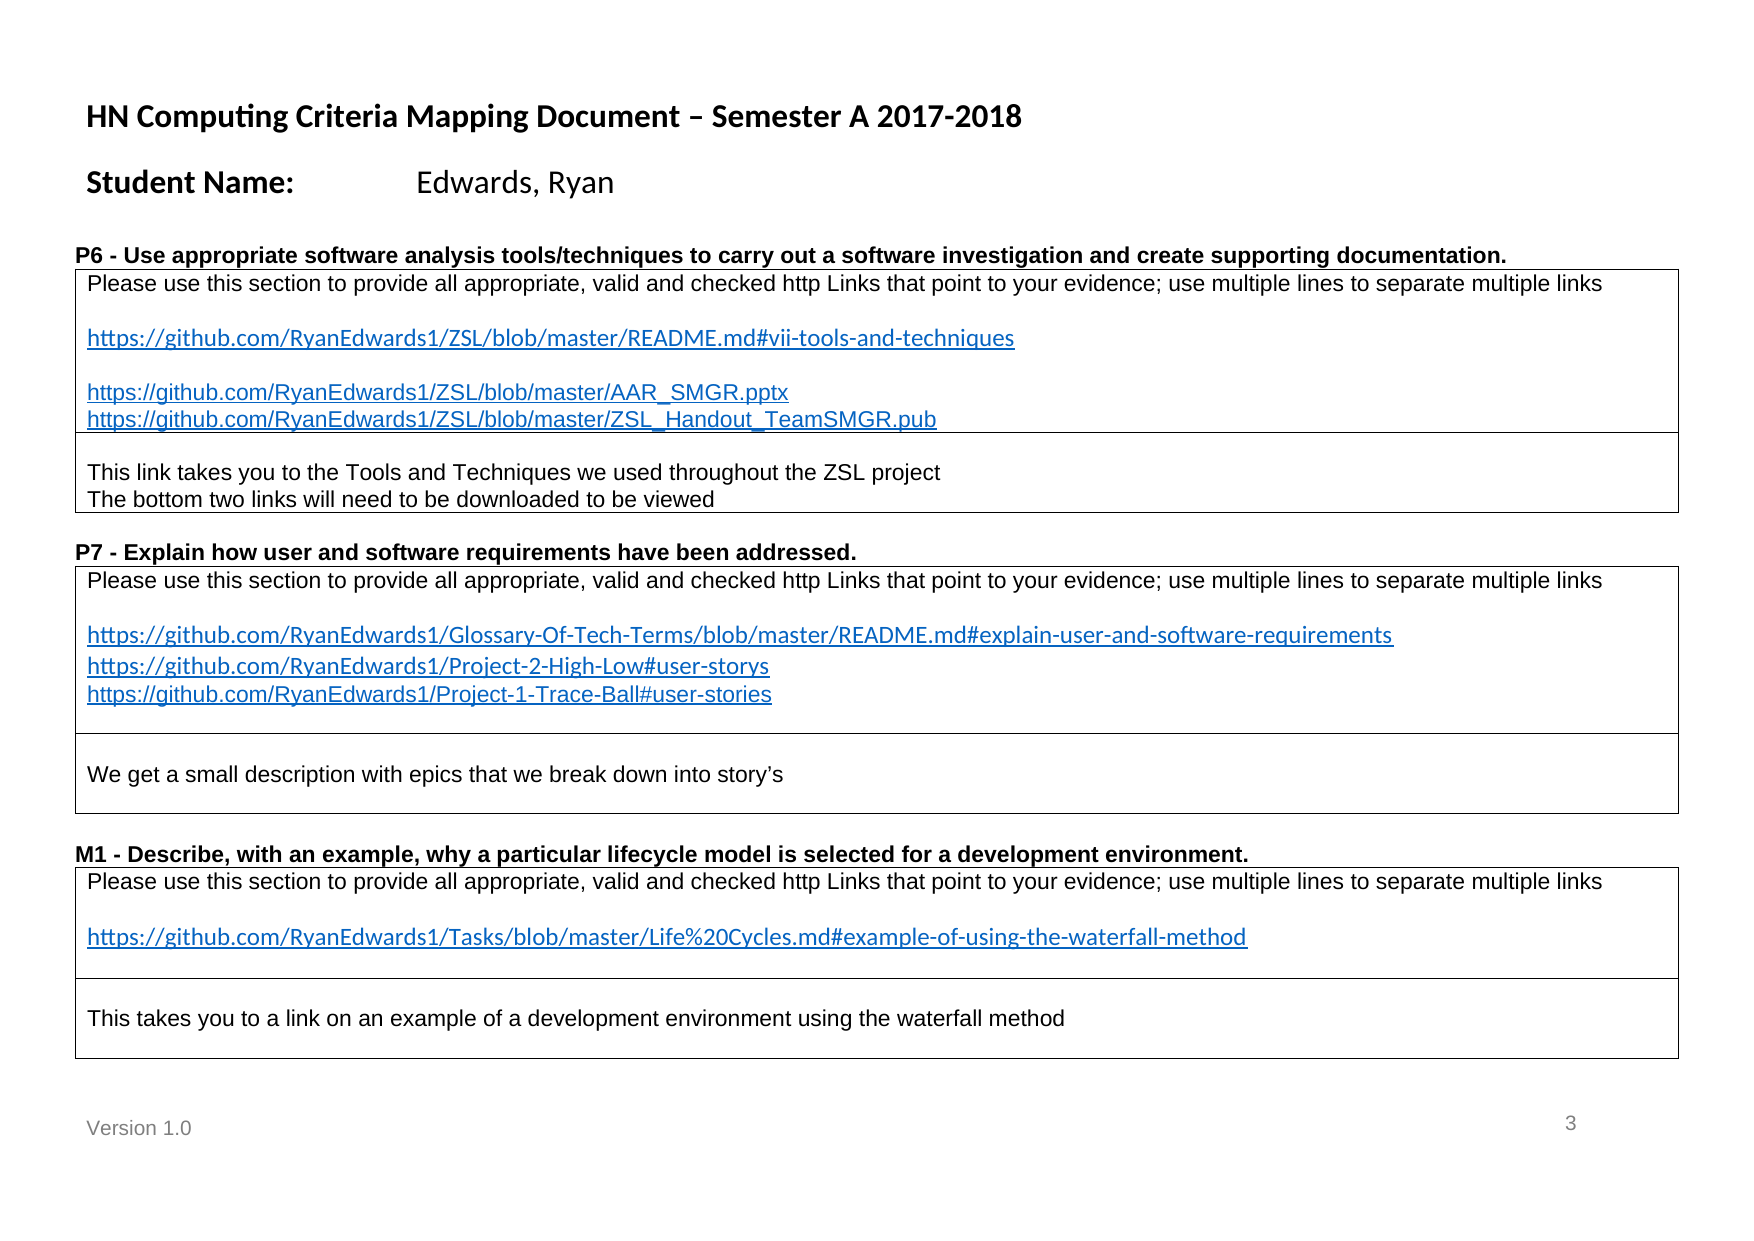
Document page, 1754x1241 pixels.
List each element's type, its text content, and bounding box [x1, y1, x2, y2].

text P6 - Use appropriate software analysis tools/techniques to carry out a software investigation and create supporting documentation. [75, 242, 1679, 268]
text M1 - Describe, with an example, why a particular lifecycle model is selected for a development environment. [75, 841, 1679, 867]
table_header Please use this section to provide all appropriate, valid and checked http Links that point to your evidence; use multiple lines to separate multiple links https://github.com/RyanEdwards1/Glossary-Of-Tech-Terms/blob/master/README.md#explain-user-and-software-requirements https://github.com/RyanEdwards1/Project-2-High-Low#user-storys https://github.com/RyanEdwards1/Project-1-Trace-Ball#user-stories [76, 567, 1678, 733]
table_cell This link takes you to the Tools and Techniques we used throughout the ZSL project The bottom two links will need to be downloaded to be viewed [76, 433, 1678, 512]
table_cell This takes you to a link on an example of a development environment using the waterfall method [76, 979, 1678, 1058]
table_header Please use this section to provide all appropriate, valid and checked http Links that point to your evidence; use multiple lines to separate multiple links https://github.com/RyanEdwards1/ZSL/blob/master/README.md#vii-tools-and-techniques https://github.com/RyanEdwards1/ZSL/blob/master/AAR_SMGR.pptx https://github.com/RyanEdwards1/ZSL/blob/master/ZSL_Handout_TeamSMGR.pub [76, 270, 1678, 432]
table_cell We get a small description with epics that we break down into story’s [76, 734, 1678, 813]
text P7 - Explain how user and software requirements have been addressed. [75, 539, 1679, 566]
